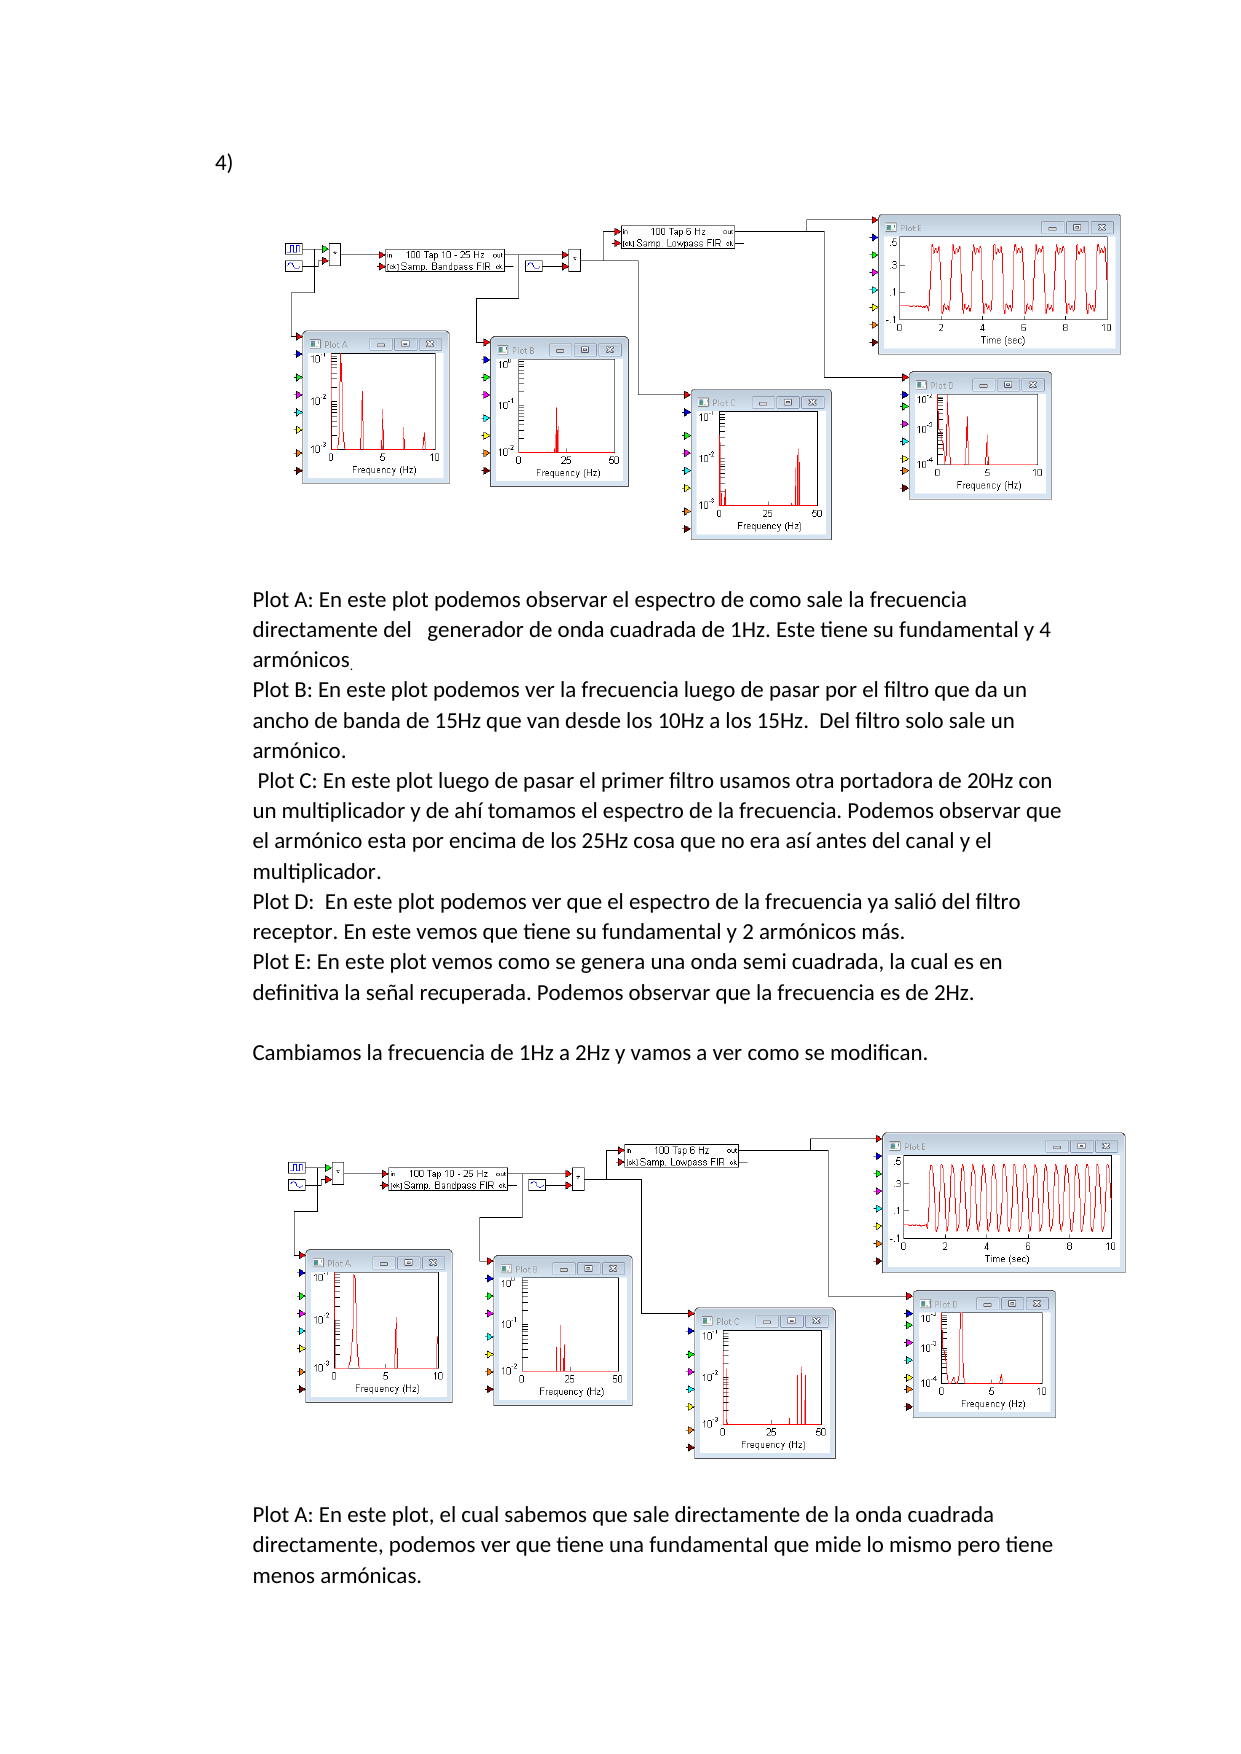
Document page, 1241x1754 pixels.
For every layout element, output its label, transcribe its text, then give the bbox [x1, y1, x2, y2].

picture [252, 1098, 1138, 1468]
list Plot E: En este plot vemos como se genera una onda semi cuadrada, la cual es en definitiva la señal recuperada. Podemos observar que la frecuencia es de 2Hz. [252, 947, 1063, 1006]
list Plot C: En este plot luego de pasar el primer filtro usamos otra portadora de 20Hz con un multiplicador y de ahí tomamos el espectro de la frecuencia. Podemos observar que el armónico esta por encima de los 25Hz cosa que no era así antes del canal y el multiplicador. [252, 766, 1063, 885]
list Plot A: En este plot podemos observar el espectro de como sale la frecuencia directamente del generador de onda cuadrada de 1Hz. Este tiene su fundamental y 4 armónicos. [252, 585, 1063, 673]
list Plot B: En este plot podemos ver la frecuencia luego de pasar por el filtro que da un ancho de banda de 15Hz que van desde los 10Hz a los 15Hz. Del filtro solo sale un armónico. [252, 676, 1063, 764]
list Cambiamos la frecuencia de 1Hz a 2Hz y vamos a ver como se modifican. [252, 1038, 1063, 1066]
list Plot D: En este plot podemos ver que el espectro de la frecuencia ya salió del filtro receptor. En este vemos que tiene su fundamental y 2 armónicos más. [252, 887, 1063, 945]
list Plot A: En este plot, el cual sabemos que sale directamente de la onda cuadrada directamente, podemos ver que tiene una fundamental que mide lo mismo pero tiene menos armónicas. [252, 1500, 1063, 1589]
picture [252, 177, 1138, 553]
